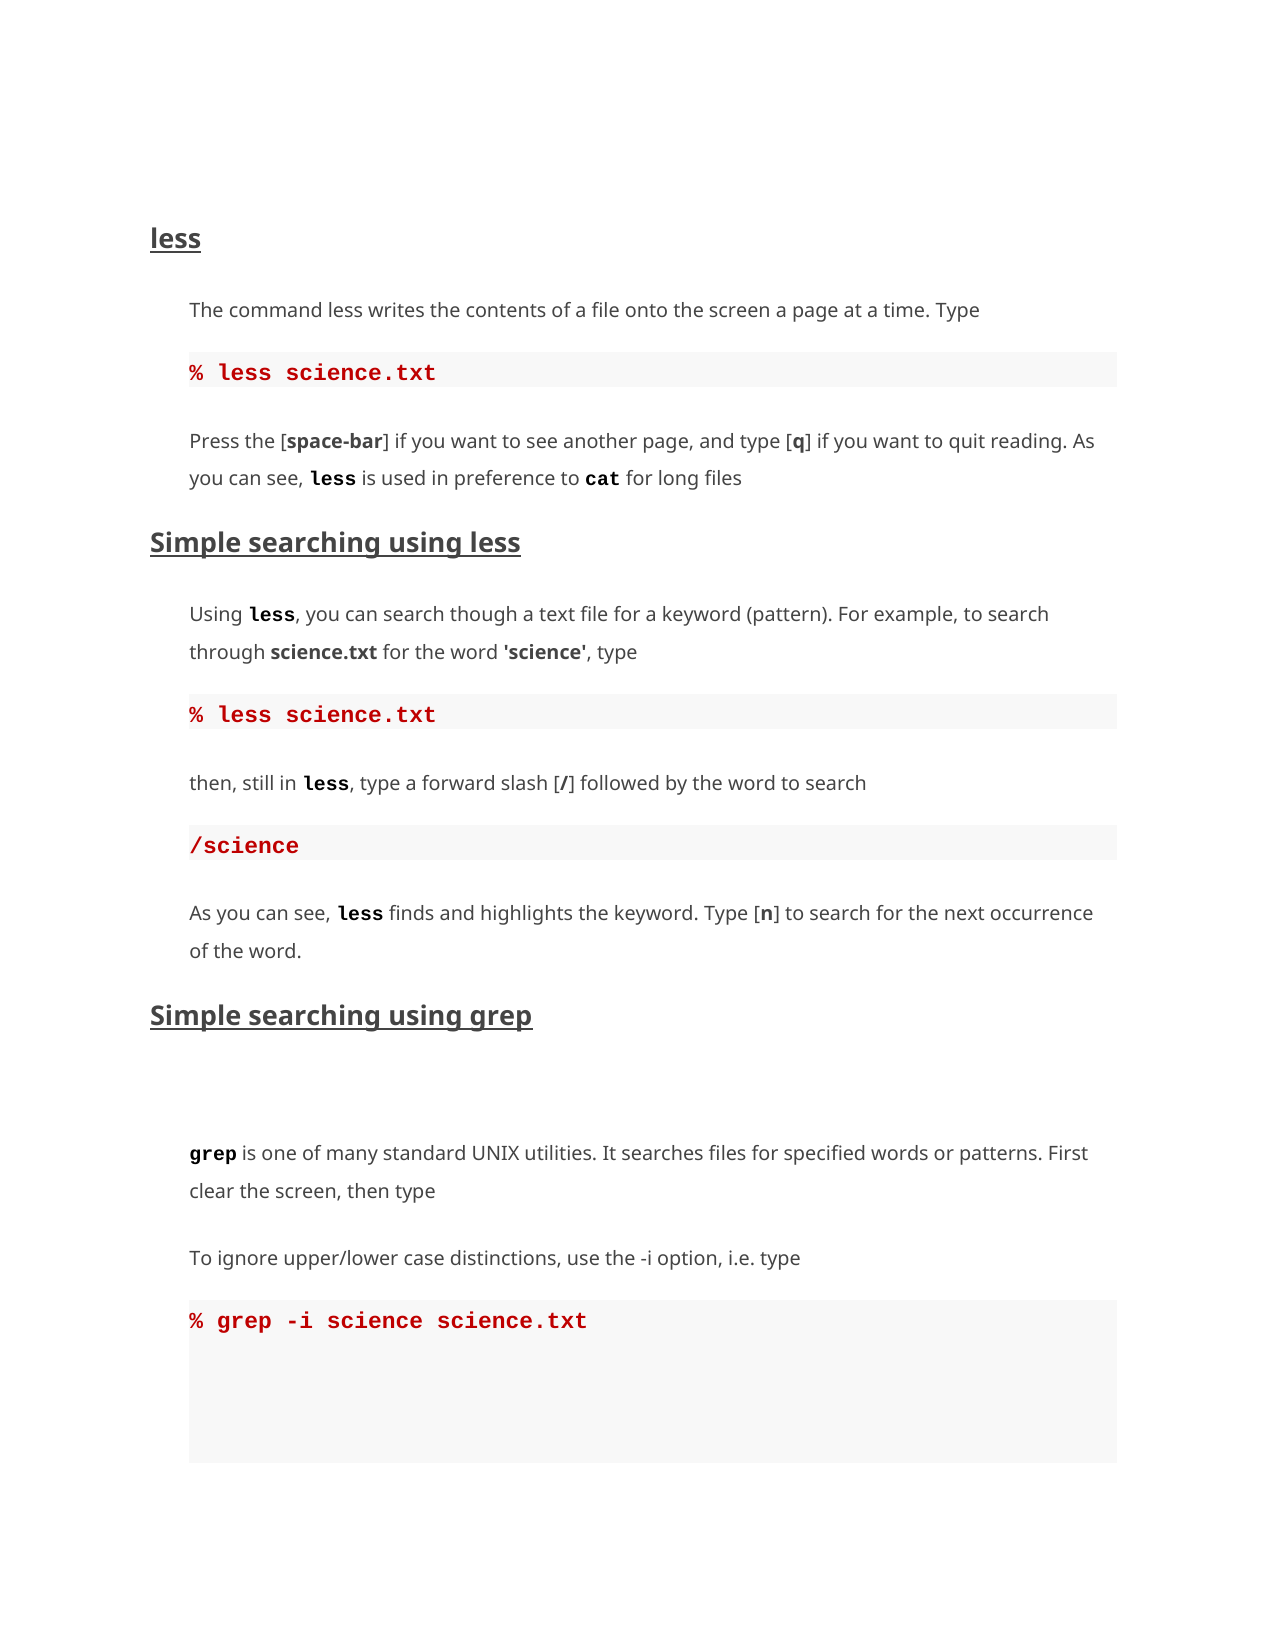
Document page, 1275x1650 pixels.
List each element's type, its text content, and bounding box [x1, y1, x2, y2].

text /science [189, 825, 1117, 860]
text then, still in less, type a forward slash [/] followed by the word to search [189, 758, 1117, 796]
text less [150, 217, 1125, 257]
text % grep -i science science.txt [189, 1300, 1117, 1335]
text The command less writes the contents of a file onto the screen a page at a time. Type [189, 286, 1117, 323]
text Using less, you can search though a text file for a keyword (pattern). For example, to search through science.txt for the word 'science', type [189, 590, 1117, 665]
subtitle Simple searching using less [150, 521, 1125, 561]
text As you can see, less finds and highlights the keyword. Type [n] to search for the next occurrence of the word. [189, 889, 1117, 964]
text % less science.txt [189, 694, 1117, 729]
text grep is one of many standard UNIX utilities. It searches files for specified words or patterns. First clear the screen, then type [189, 1129, 1117, 1204]
text Press the [space-bar] if you want to see another page, and type [q] if you want to quit reading. As you can see, less is used in preference to cat for long files [189, 417, 1117, 492]
text To ignore upper/lower case distinctions, use the -i option, i.e. type [189, 1233, 1117, 1271]
text % less science.txt [189, 352, 1117, 387]
subtitle Simple searching using grep [150, 993, 1125, 1033]
